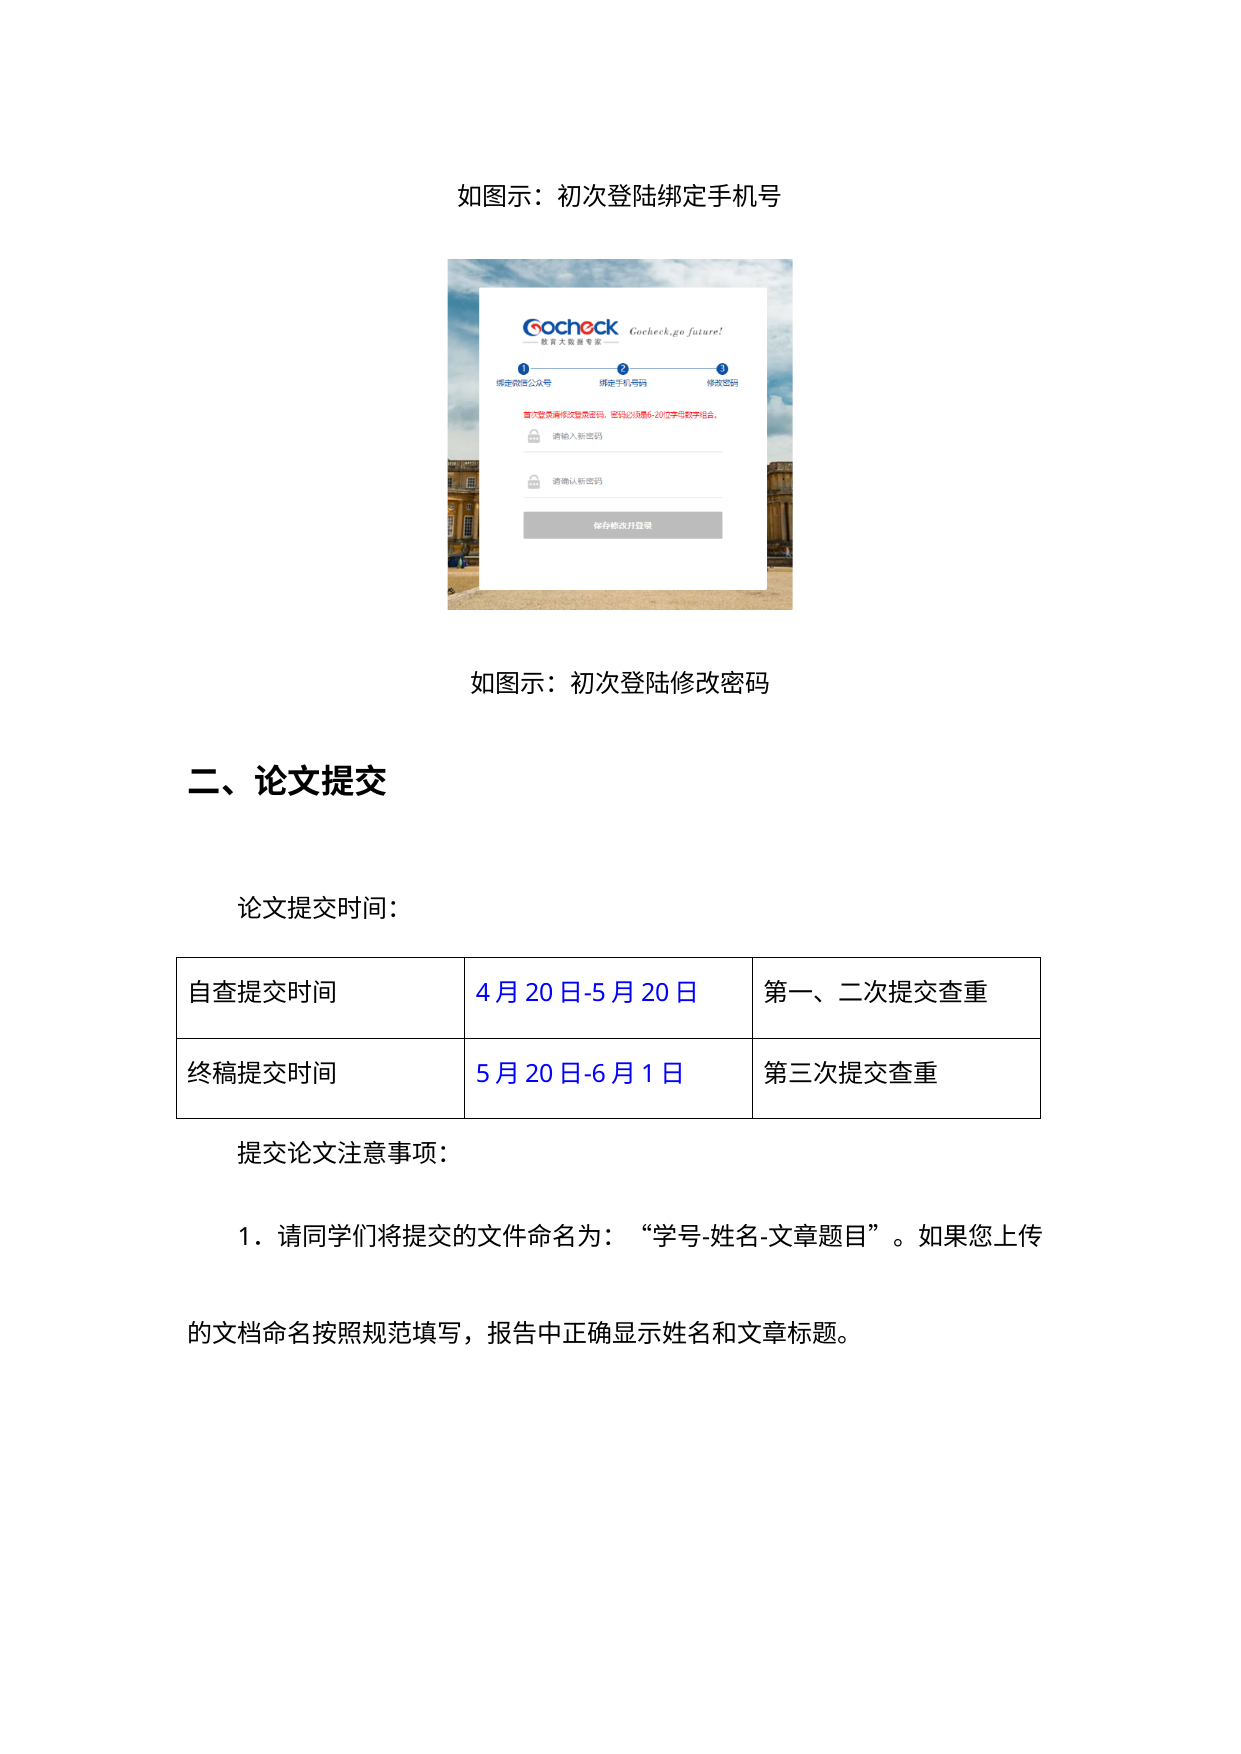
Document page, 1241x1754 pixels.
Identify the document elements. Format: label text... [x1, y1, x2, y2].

text 如图示：初次登陆绑定手机号 [187, 162, 1053, 227]
picture [447, 259, 793, 610]
text 如图示：初次登陆修改密码 [187, 649, 1053, 714]
table_cell 终稿提交时间 [177, 1039, 464, 1118]
text 论文提交时间： [187, 874, 1053, 939]
table_cell 第三次提交查重 [753, 1039, 1040, 1118]
table_header 4月20日-5月20日 [465, 958, 752, 1038]
table_cell 5月20日-6月1日 [465, 1039, 752, 1118]
table_header 第一、二次提交查重 [753, 958, 1040, 1038]
subtitle 二、论文提交 [187, 747, 1053, 812]
text 提交论文注意事项： [187, 1119, 1053, 1184]
list 请同学们将提交的文件命名为：“学号-姓名-文章题目”。如果您上传的文档命名按照规范填写，报告中正确显示姓名和文章标题。 [187, 1202, 1053, 1364]
table_header 自查提交时间 [177, 958, 464, 1038]
